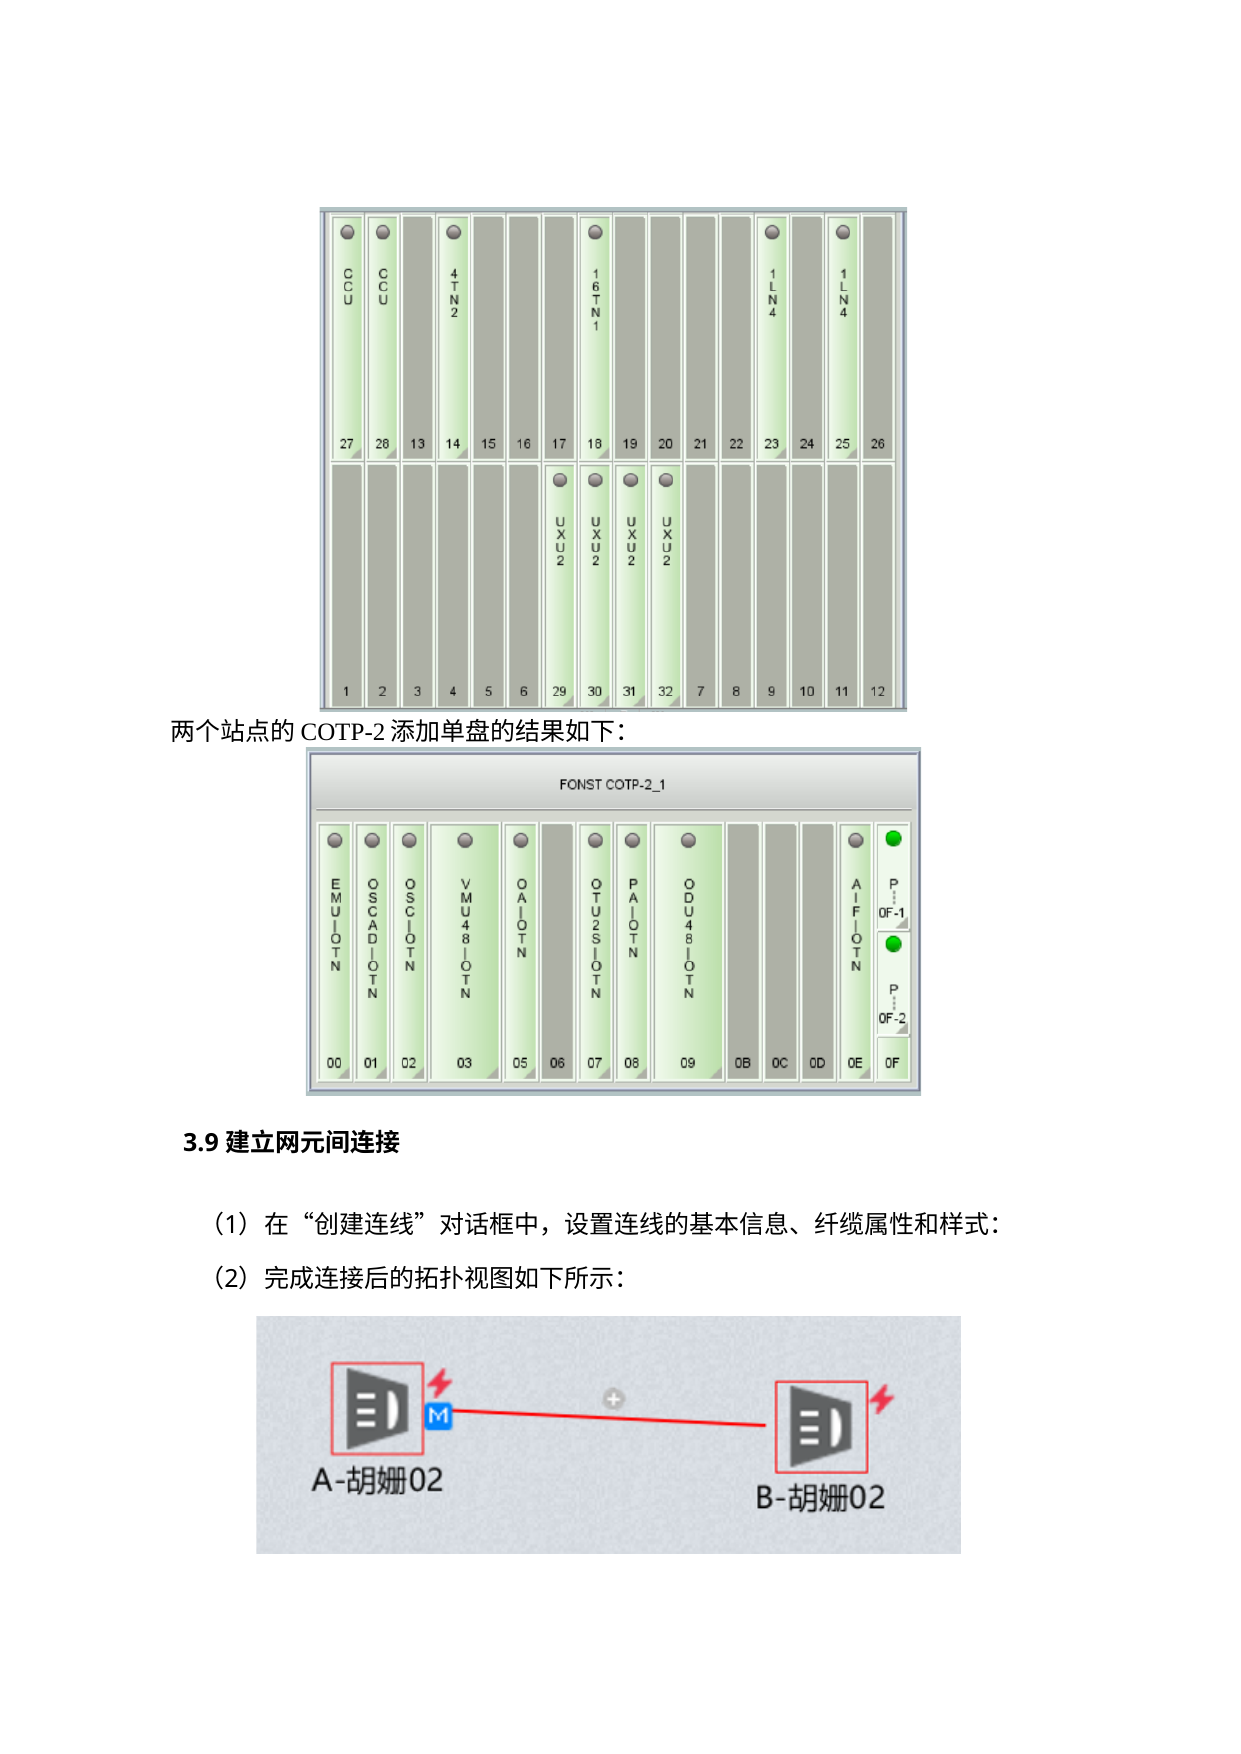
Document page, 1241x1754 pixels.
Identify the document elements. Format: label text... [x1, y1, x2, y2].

list 完成连接后的拓扑视图如下所示： [199, 1258, 1094, 1295]
picture [305, 747, 922, 1096]
picture [319, 207, 908, 712]
text 两个站点的COTP-2添加单盘的结果如下： [133, 712, 1094, 748]
subtitle 建立网元间连接 [183, 1123, 1094, 1159]
picture [256, 1316, 961, 1554]
list 在“创建连线”对话框中，设置连线的基本信息、纤缆属性和样式： [199, 1204, 1094, 1240]
